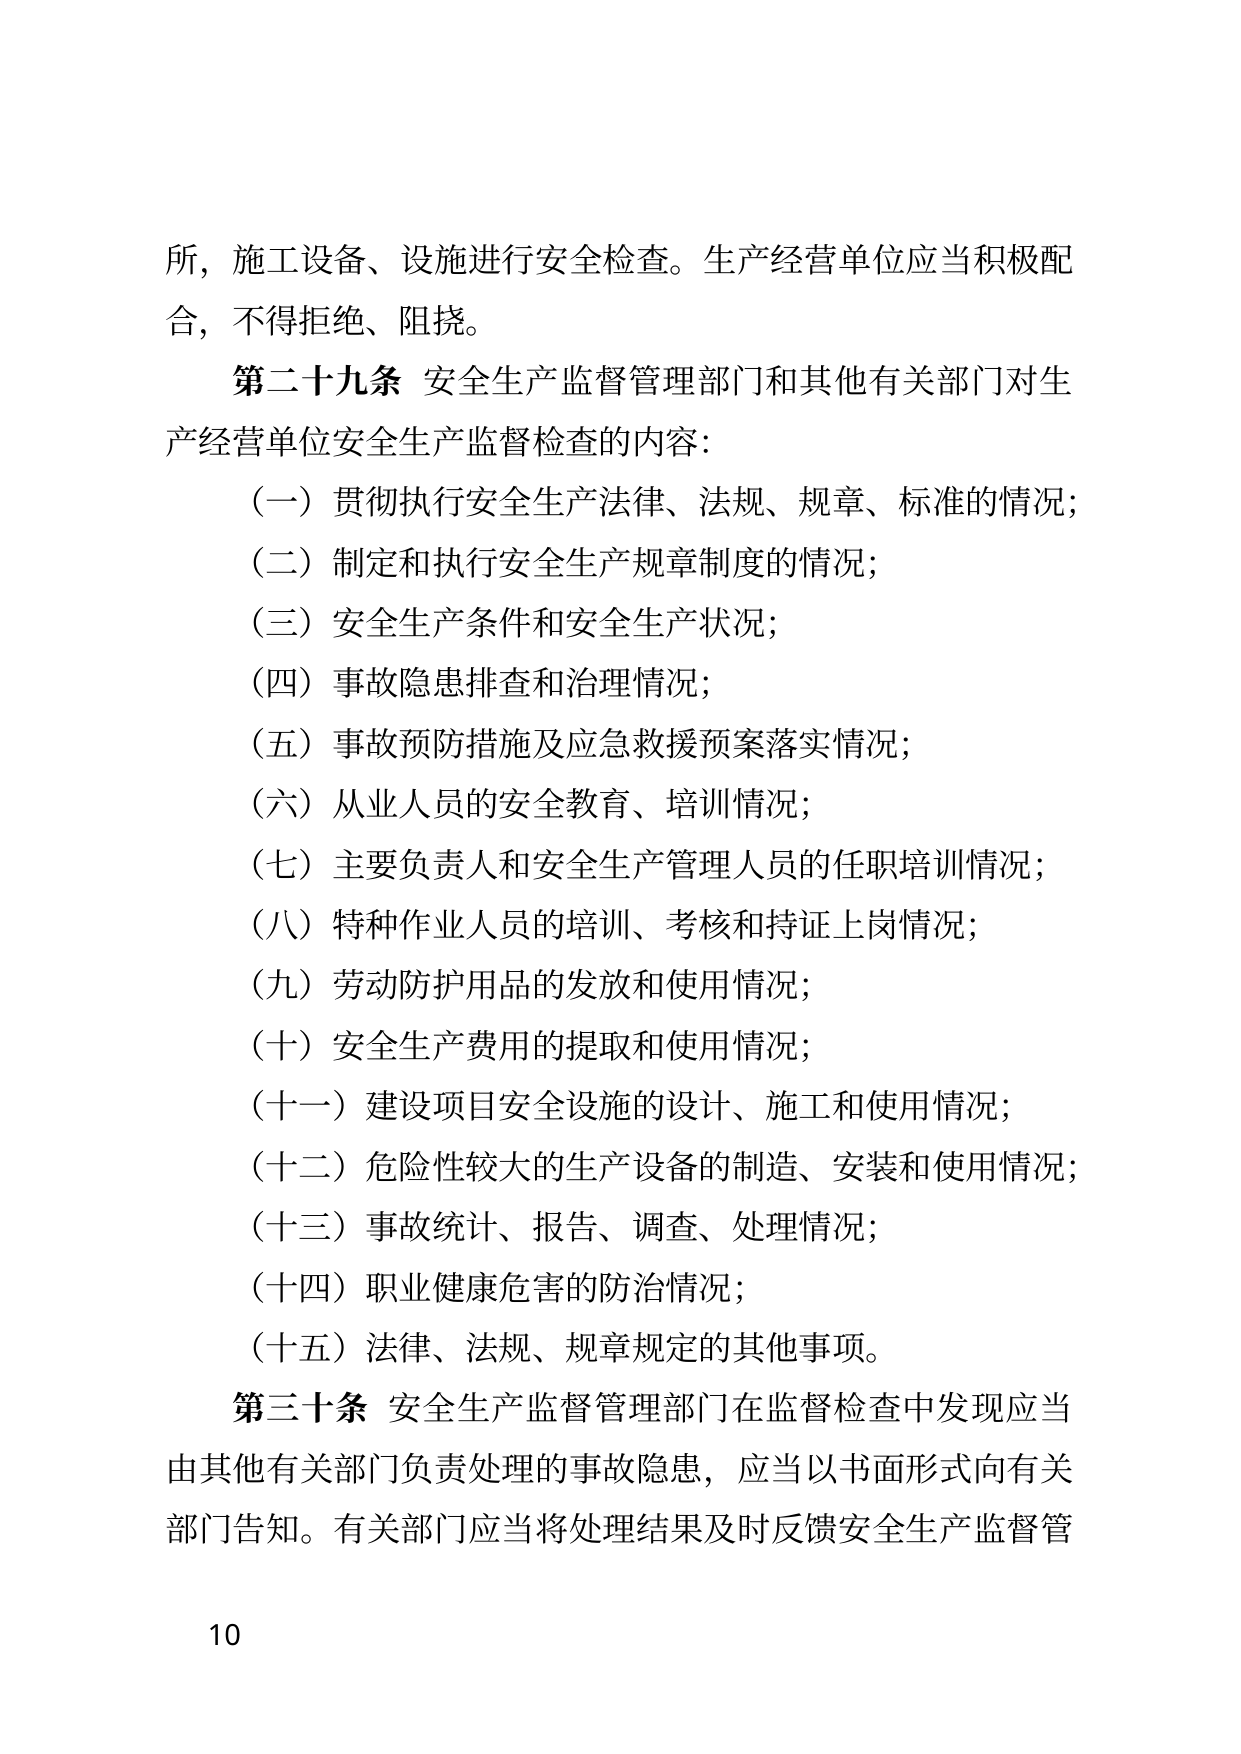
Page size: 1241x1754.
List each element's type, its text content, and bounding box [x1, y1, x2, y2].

text （九）劳动防护用品的发放和使用情况； [165, 949, 1075, 1010]
text （十二）危险性较大的生产设备的制造、安装和使用情况； [165, 1131, 1075, 1191]
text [165, 1372, 1075, 1554]
text （五）事故预防措施及应急救援预案落实情况； [165, 708, 1075, 768]
text （十）安全生产费用的提取和使用情况； [165, 1010, 1075, 1070]
text （十五）法律、法规、规章规定的其他事项。 [165, 1312, 1075, 1372]
text （六）从业人员的安全教育、培训情况； [165, 768, 1075, 829]
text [165, 224, 1075, 345]
text （三）安全生产条件和安全生产状况； [165, 587, 1075, 647]
text （十四）职业健康危害的防治情况； [165, 1252, 1075, 1312]
text （八）特种作业人员的培训、考核和持证上岗情况； [165, 889, 1075, 949]
text （十三）事故统计、报告、调查、处理情况； [165, 1191, 1075, 1252]
text （一）贯彻执行安全生产法律、法规、规章、标准的情况； [165, 466, 1075, 527]
text 第二十九条 安全生产监督管理部门和其他有关部门对生产经营单位安全生产监督检查的内容： [165, 345, 1075, 466]
text （十一）建设项目安全设施的设计、施工和使用情况； [165, 1070, 1075, 1131]
text （四）事故隐患排查和治理情况； [165, 647, 1075, 708]
text （七）主要负责人和安全生产管理人员的任职培训情况； [165, 829, 1075, 889]
text （二）制定和执行安全生产规章制度的情况； [165, 527, 1075, 587]
